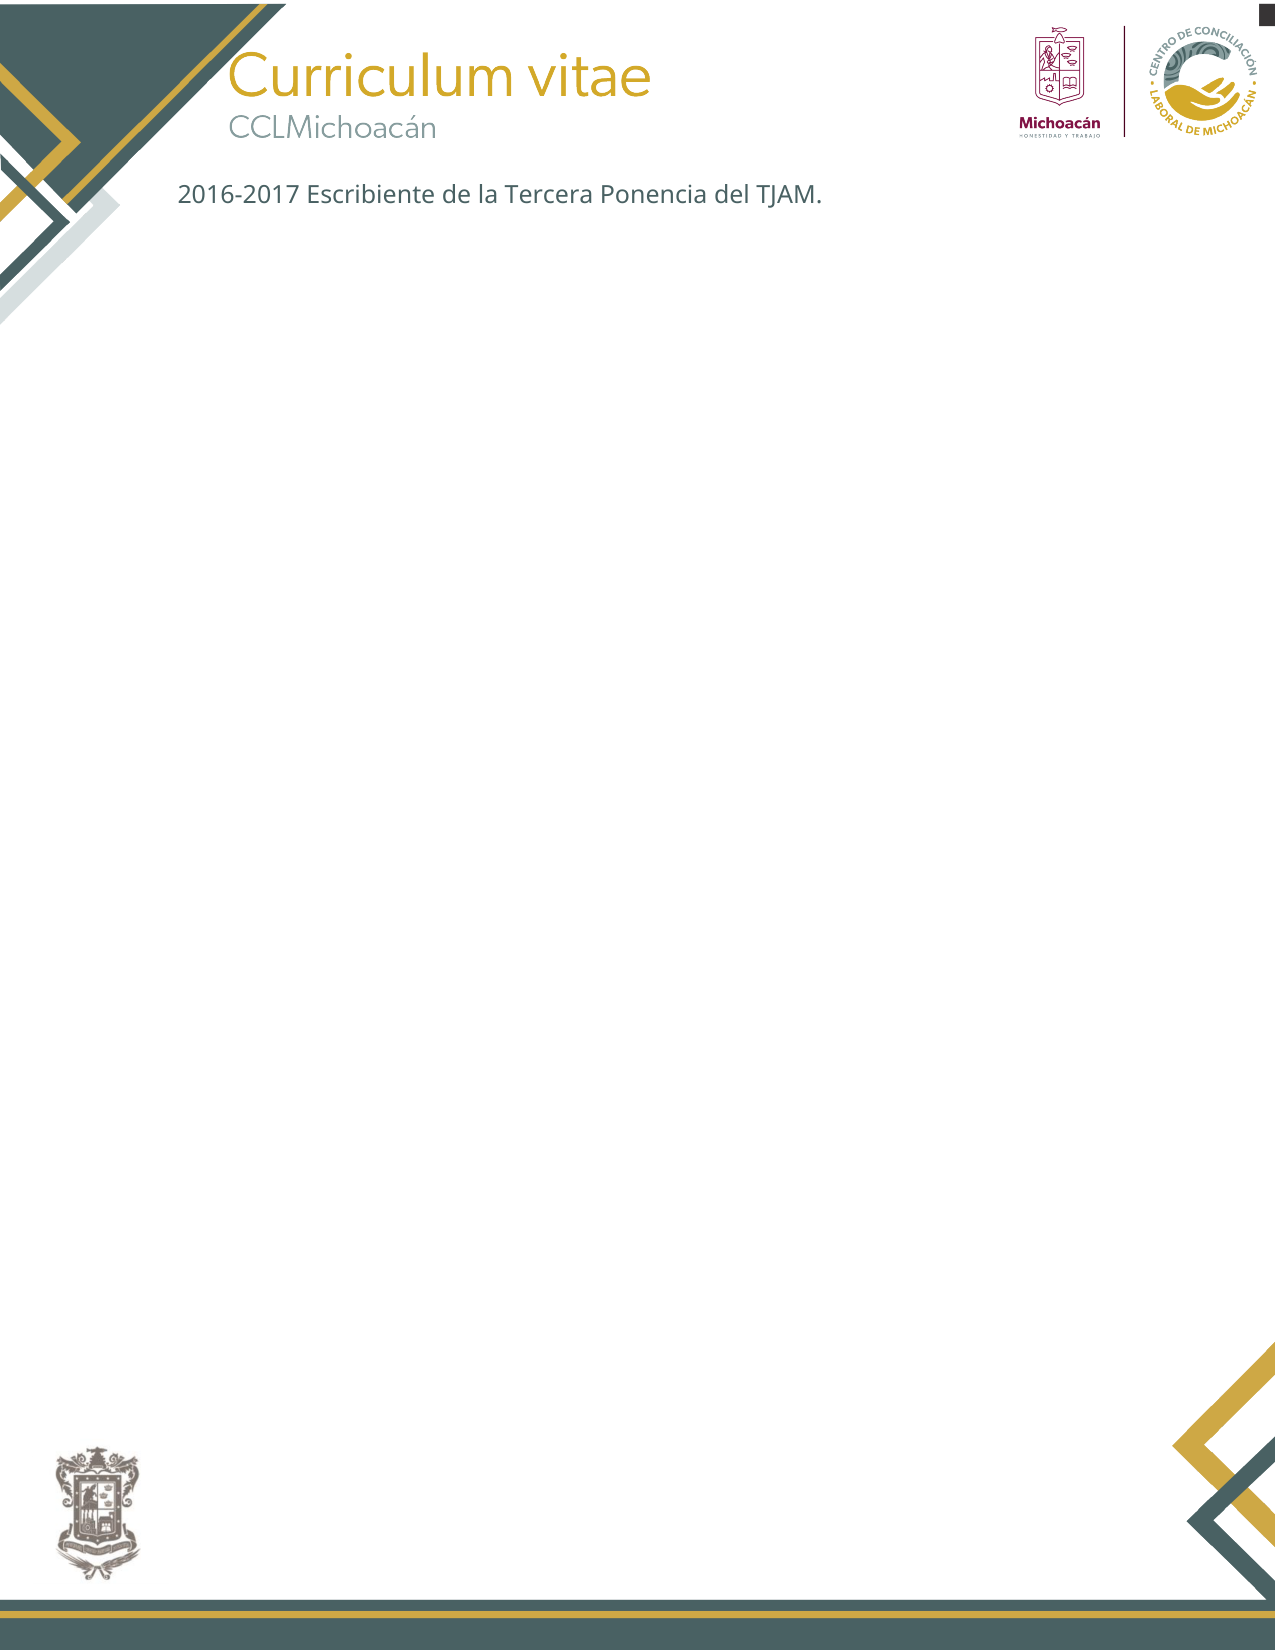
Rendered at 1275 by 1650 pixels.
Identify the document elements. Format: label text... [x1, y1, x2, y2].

text 2016-2017 Escribiente de la Tercera Ponencia del TJAM. [177, 177, 1098, 211]
picture [0, 3, 1275, 1650]
